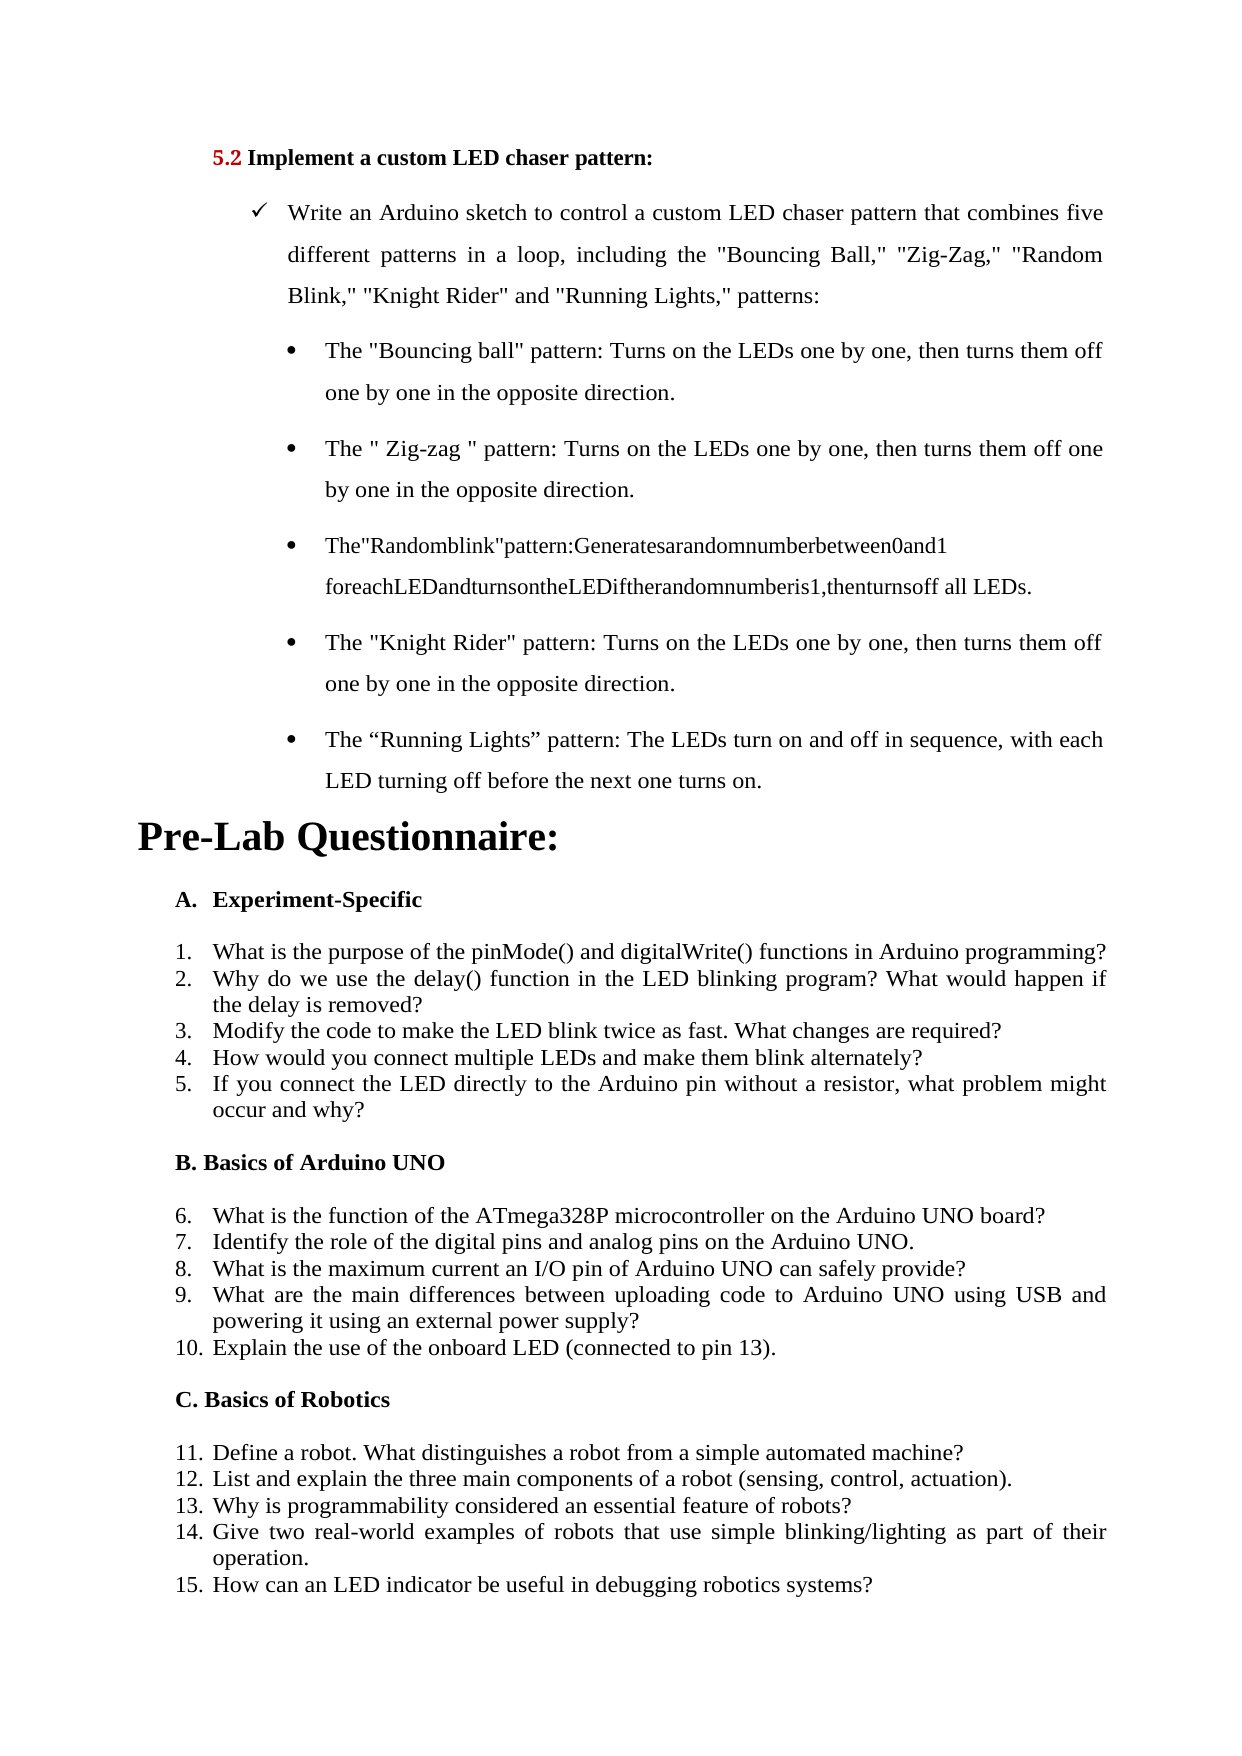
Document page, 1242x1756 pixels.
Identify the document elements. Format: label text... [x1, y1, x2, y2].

list The"Randomblink"pattern:Generatesarandomnumberbetween0and1 foreachLEDandturnsontheLEDiftherandomnumberis1,thenturnsoff all LEDs. [287, 532, 1104, 600]
list The "Bouncing ball" pattern: Turns on the LEDs one by one, then turns them off one by one in the opposite direction. [287, 338, 1104, 405]
list The “Running Lights” pattern: The LEDs turn on and off in sequence, with each LED turning off before the next one turns on. [287, 726, 1104, 793]
list Why do we use the delay() function in the LED blinking program? What would happen if the delay is removed? [175, 965, 1109, 1017]
list What are the main differences between uploading code to Arduino UNO using USB and powering it using an external power supply? [175, 1281, 1109, 1334]
list What is the purpose of the pinMode() and digitalWrite() functions in Arduino programming? [175, 938, 1109, 965]
list Write an Arduino sketch to control a custom LED chaser pattern that combines five different patterns in a loop, including the "Bouncing Ball," "Zig-Zag," "Random Blink," "Knight Rider" and "Running Lights," patterns: [250, 199, 1105, 308]
list What is the maximum current an I/O pin of Arduino UNO can safely provide? [175, 1254, 1109, 1281]
list Identify the role of the digital pins and analog pins on the Arduino UNO. [175, 1228, 1109, 1254]
list B. Basics of Arduino UNO [175, 1149, 1109, 1176]
list The " Zig-zag " pattern: Turns on the LEDs one by one, then turns them off one by one in the opposite direction. [287, 435, 1104, 502]
list Give two real-world examples of robots that use simple blinking/lighting as part of their operation. [175, 1518, 1109, 1571]
list The "Knight Rider" pattern: Turns on the LEDs one by one, then turns them off one by one in the opposite direction. [287, 629, 1104, 696]
list How would you connect multiple LEDs and make them blink alternately? [175, 1044, 1109, 1070]
list What is the function of the ATmega328P microcontroller on the Arduino UNO board? [175, 1202, 1109, 1228]
list C. Basics of Robotics [175, 1386, 1109, 1413]
list List and explain the three main components of a robot (sensing, control, actuation). [175, 1465, 1109, 1492]
list Experiment-Specific [175, 886, 1109, 912]
list Why is programmability considered an essential feature of robots? [175, 1492, 1109, 1518]
list Modify the code to make the LED blink twice as fast. What changes are required? [175, 1017, 1109, 1044]
list Define a robot. What distinguishes a robot from a simple automated machine? [175, 1439, 1109, 1465]
list Explain the use of the onboard LED (connected to pin 13). [175, 1334, 1109, 1360]
list How can an LED indicator be useful in debugging robotics systems? [175, 1571, 1109, 1597]
list Implement a custom LED chaser pattern: [212, 143, 1109, 172]
list If you connect the LED directly to the Arduino pin without a resistor, what problem might occur and why? [175, 1070, 1109, 1123]
subtitle Pre-Lab Questionnaire: [137, 811, 1109, 859]
